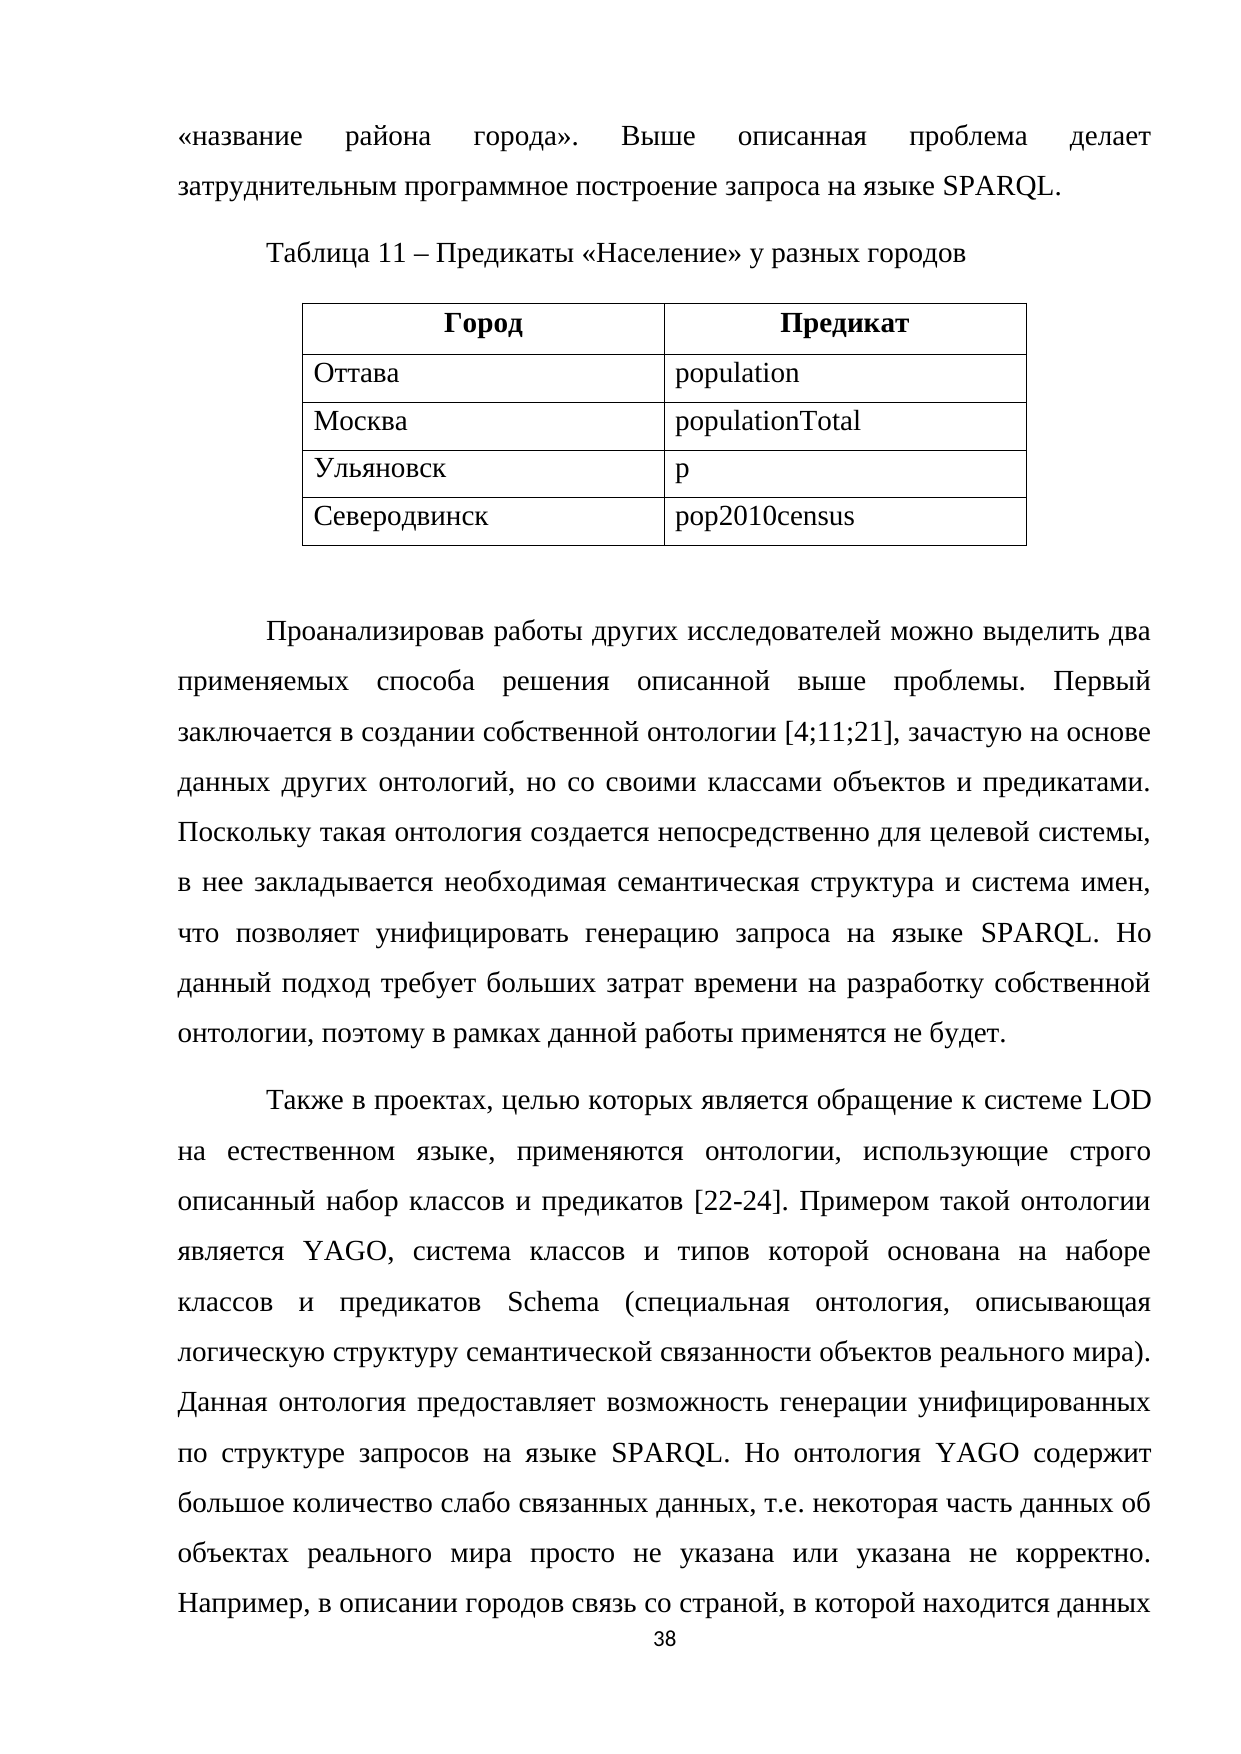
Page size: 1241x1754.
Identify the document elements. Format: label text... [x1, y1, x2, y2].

table_cell Москва [303, 403, 664, 449]
table_cell population [665, 355, 1026, 402]
table_cell Ульяновск [303, 451, 664, 497]
text Проанализировав работы других исследователей можно выделить два применяемых способа решения описанной выше проблемы. Первый заключается в создании собственной онтологии [4;11;21], зачастую на основе данных других онтологий, но со своими классами объектов и предикатами. Поскольку такая онтология создается непосредственно для целевой системы, в нее закладывается необходимая семантическая структура и система имен, что позволяет унифицировать генерацию запроса на языке SPARQL. Но данный подход требует больших затрат времени на разработку собственной онтологии, поэтому в рамках данной работы применятся не будет. [177, 613, 1152, 1049]
table_cell Оттава [303, 355, 664, 402]
table_header Предикат [665, 304, 1026, 354]
table_header Город [303, 304, 664, 354]
table_cell Северодвинск [303, 498, 664, 545]
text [177, 118, 1152, 202]
text Таблица 11 – Предикаты «Население» у разных городов [177, 235, 1152, 269]
table_cell p [665, 451, 1026, 497]
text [177, 1082, 1152, 1619]
table_cell pop2010census [665, 498, 1026, 545]
table_cell populationTotal [665, 403, 1026, 449]
